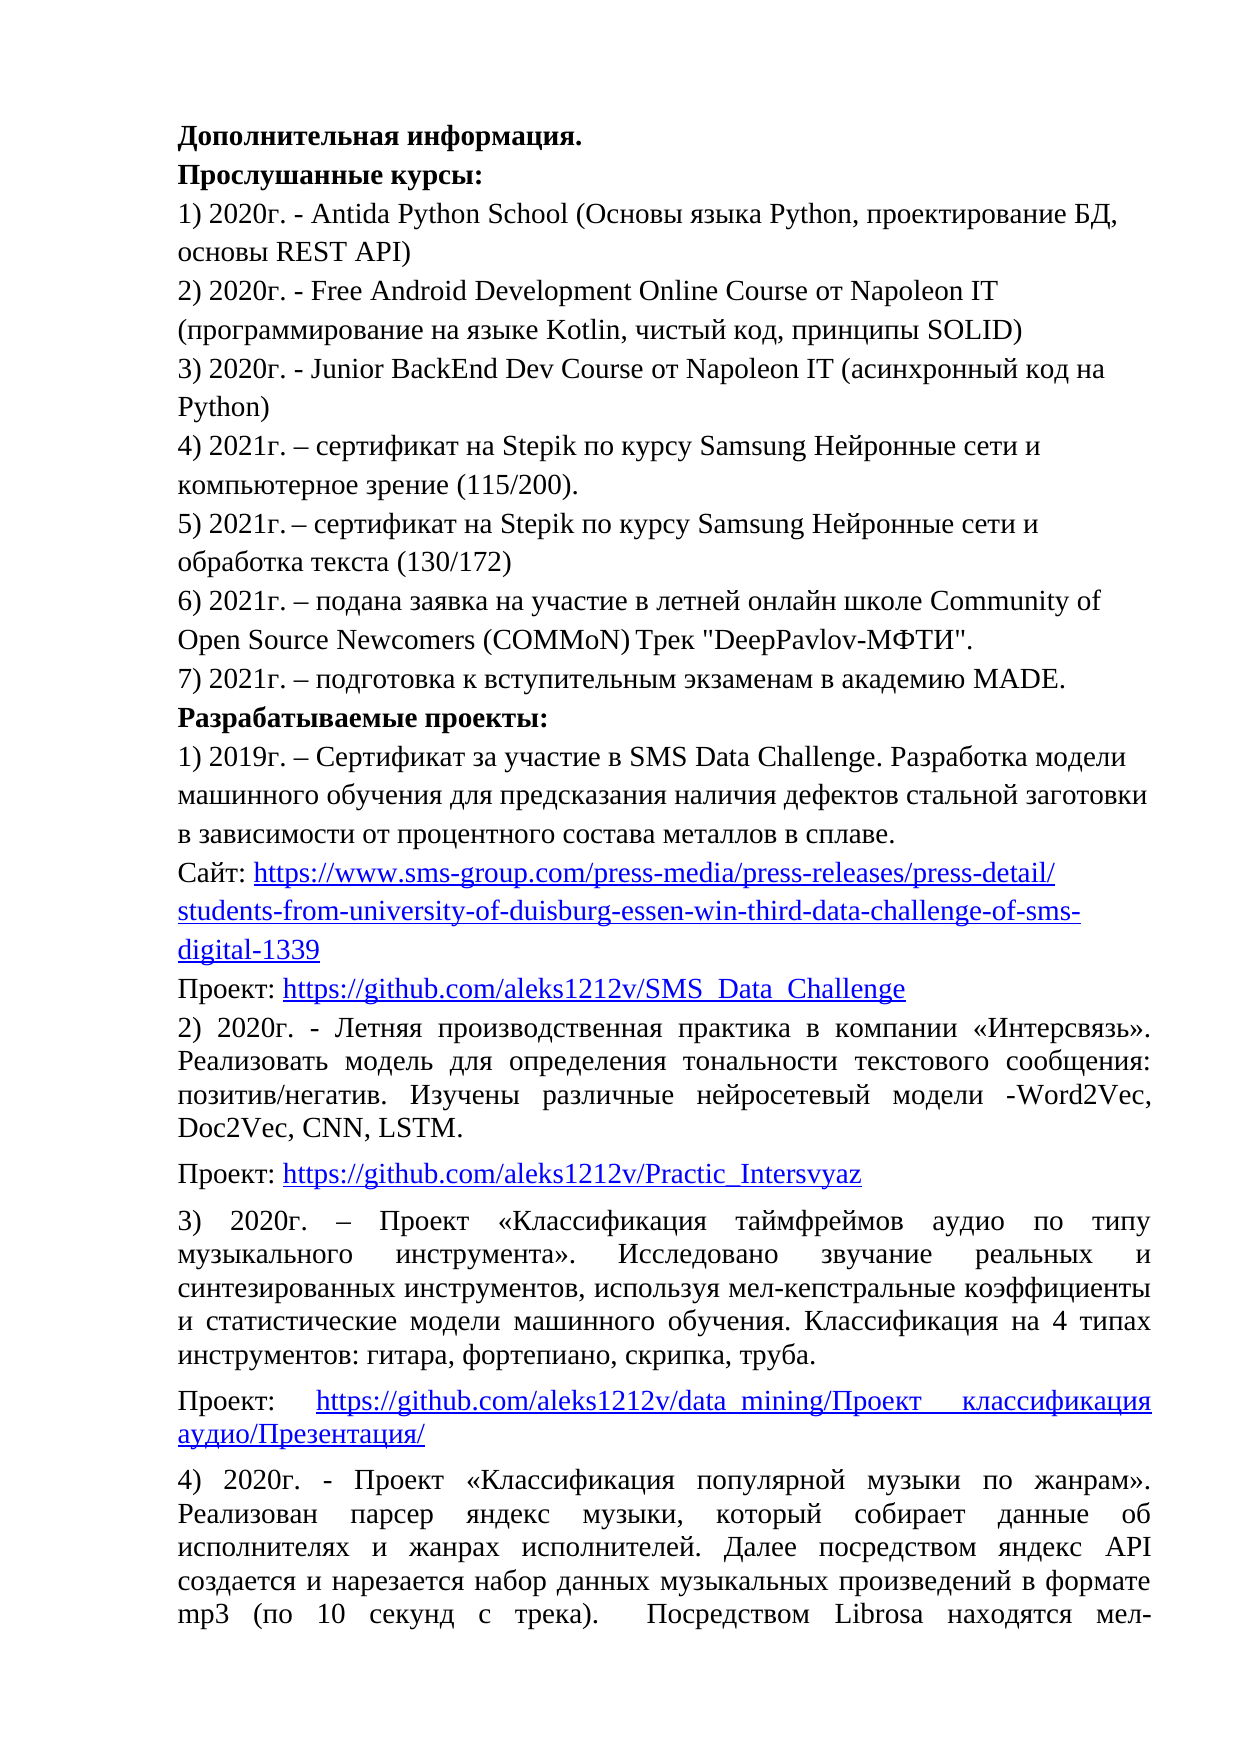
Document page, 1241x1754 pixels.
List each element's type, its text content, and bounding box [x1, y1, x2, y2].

text Дополнительная информация. [177, 118, 1152, 152]
text 7) 2021г. – подготовка к вступительным экзаменам в академию MADE. [177, 661, 1152, 694]
text 5) 2021г. – сертификат на Stepik по курсу Samsung Нейронные сети и обработка текста (130/172) [177, 506, 1152, 578]
text 6) 2021г. – подана заявка на участие в летней онлайн школе Community of Open Source Newcomers (COMMoN) Трек "DeepPavlov-МФТИ". [177, 583, 1152, 656]
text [177, 1462, 1152, 1630]
text 4) 2021г. – сертификат на Stepik по курсу Samsung Нейронные сети и компьютерное зрение (115/200). [177, 428, 1152, 501]
text Сайт: https://www.sms-group.com/press-media/press-releases/press-detail/students-from-university-of-duisburg-essen-win-third-data-challenge-of-sms-digital-1339 [177, 855, 1152, 966]
text 3) 2020г. – Проект «Классификация таймфреймов аудио по типу музыкального инструмента». Исследовано звучание реальных и синтезированных инструментов, используя мел-кепстральные коэффициенты и статистические модели машинного обучения. Классификация на 4 типах инструментов: гитара, фортепиано, скрипка, труба. [177, 1203, 1152, 1370]
text Прослушанные курсы: [177, 157, 1152, 191]
text 1) 2019г. – Сертификат за участие в SMS Data Challenge. Разработка модели машинного обучения для предсказания наличия дефектов стальной заготовки в зависимости от процентного состава металлов в сплаве. [177, 739, 1152, 849]
text 3) 2020г. - Junior BackEnd Dev Course от Napoleon IT (асинхронный код на Python) [177, 351, 1152, 423]
text Разрабатываемые проекты: [177, 700, 1152, 733]
text Проект: https://github.com/aleks1212v/SMS_Data_Challenge [177, 971, 1152, 1004]
text 2) 2020г. - Free Android Development Online Course от Napoleon IT (программирование на языке Kotlin, чистый код, принципы SOLID) [177, 273, 1152, 346]
text Проект: https://github.com/aleks1212v/data_mining/Проект классификация аудио/Презентация/ [177, 1383, 1152, 1450]
text 1) 2020г. - Antida Python School (Основы языка Python, проектирование БД, основы REST API) [177, 196, 1152, 268]
text 2) 2020г. - Летняя производственная практика в компании «Интерсвязь». Реализовать модель для определения тональности текстового сообщения: позитив/негатив. Изучены различные нейросетевый модели -Word2Vec, Doc2Vec, CNN, LSTM. [177, 1010, 1152, 1144]
text Проект: https://github.com/aleks1212v/Practic_Intersvyaz [177, 1157, 1152, 1190]
